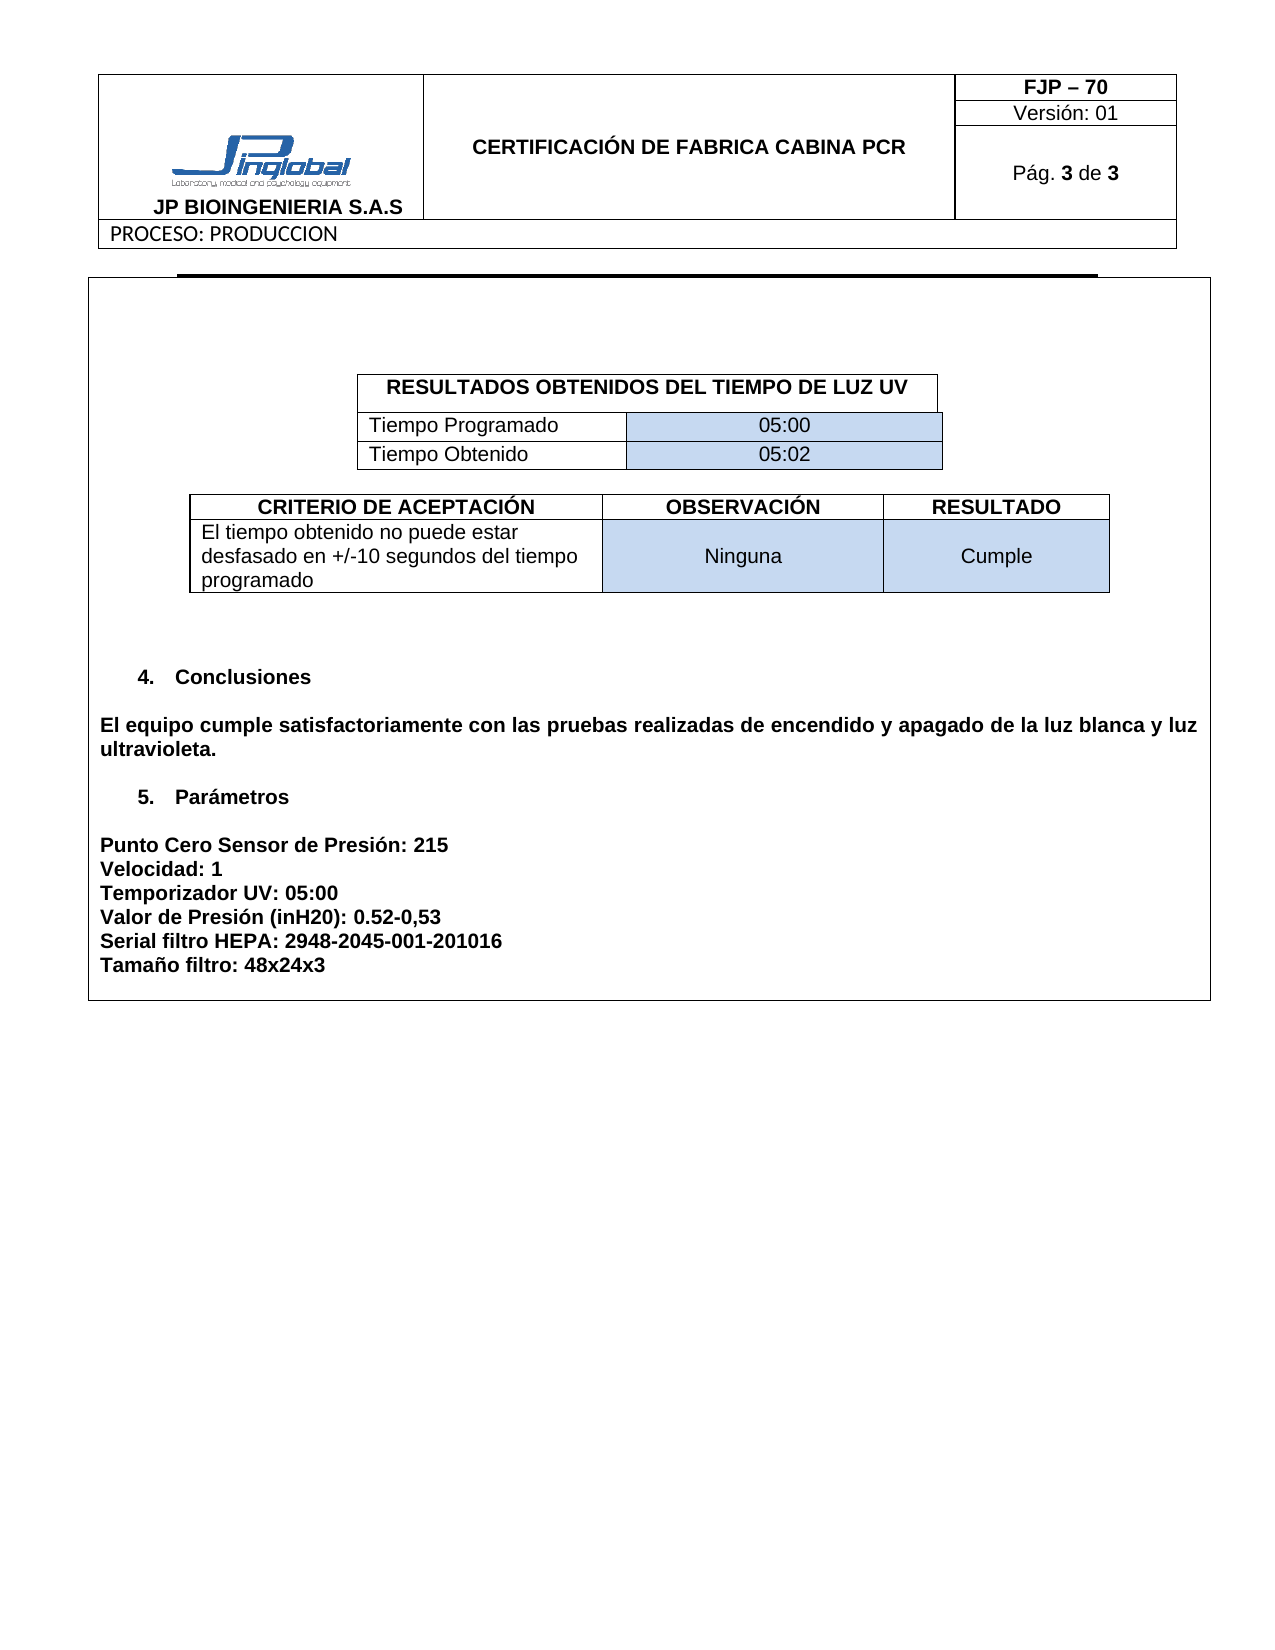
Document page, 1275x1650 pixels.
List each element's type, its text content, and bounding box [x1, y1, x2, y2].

picture [160, 127, 362, 195]
